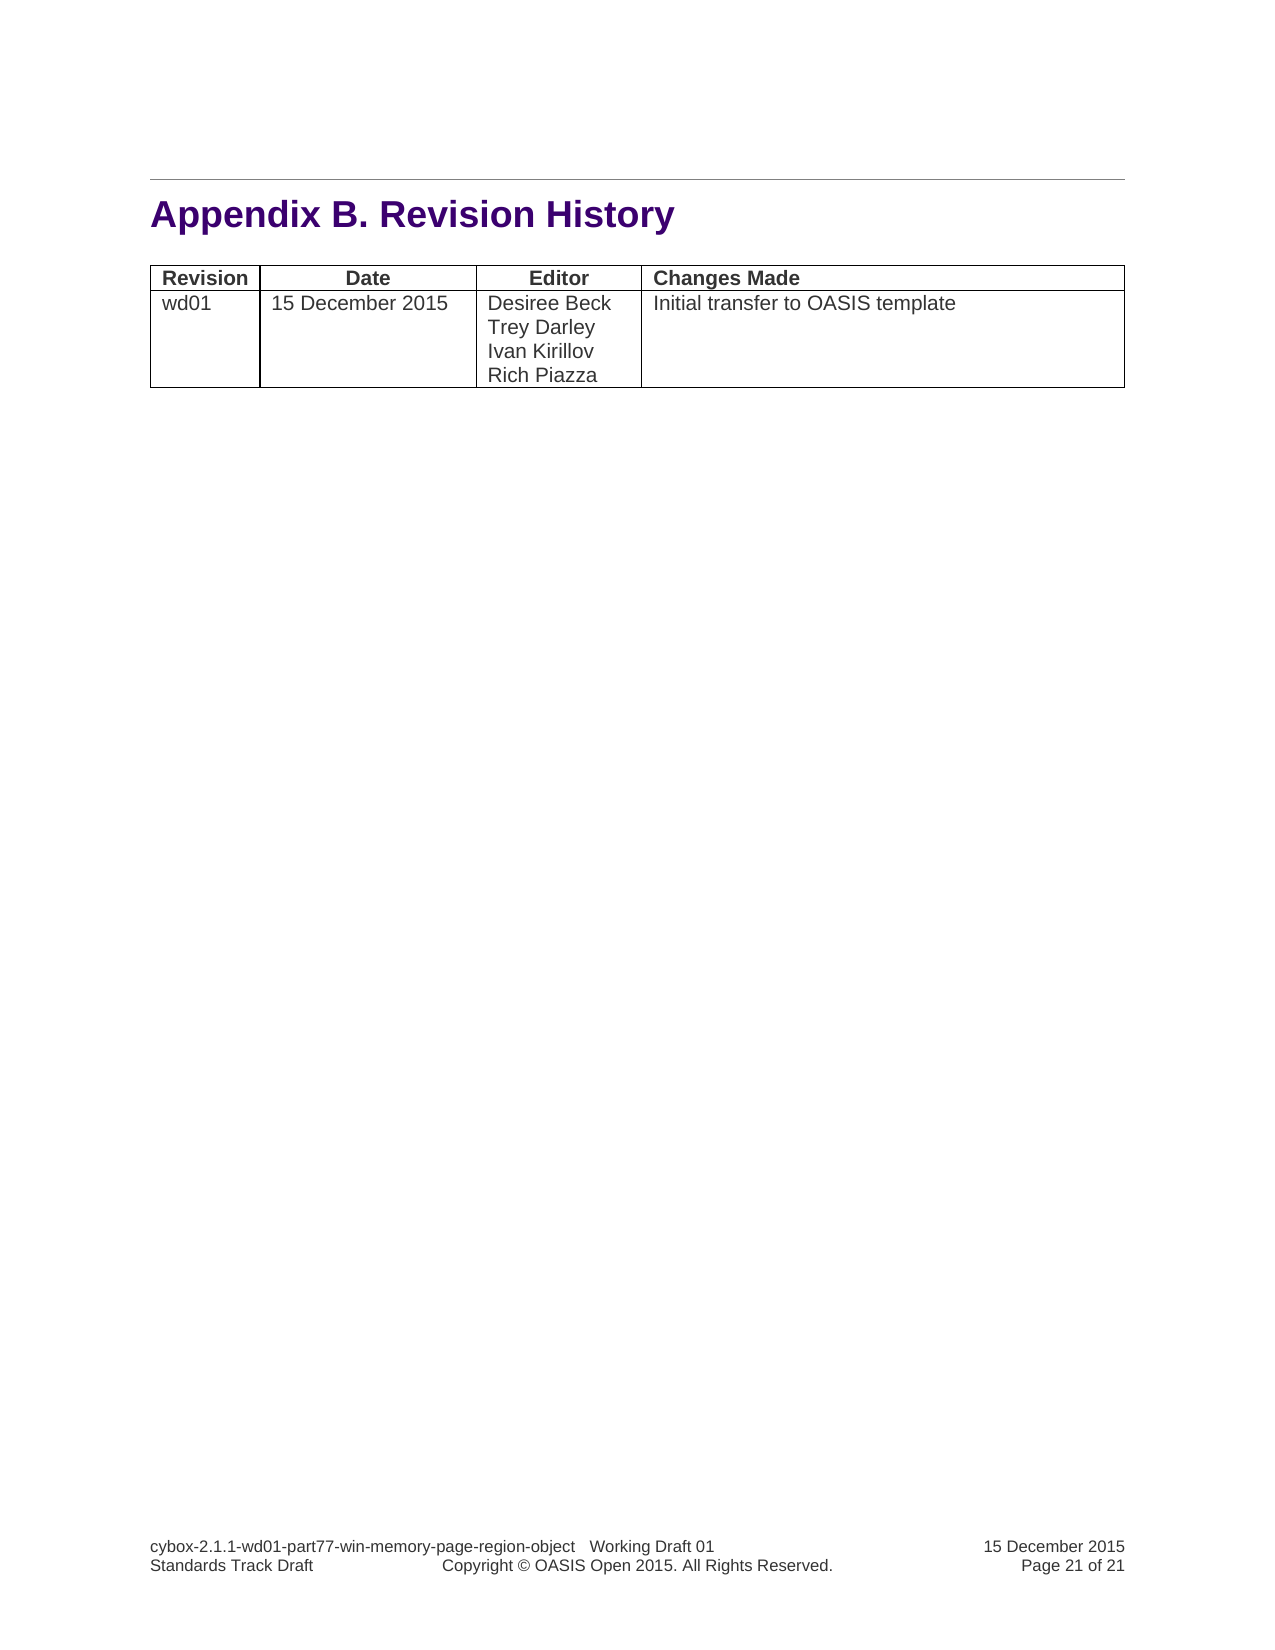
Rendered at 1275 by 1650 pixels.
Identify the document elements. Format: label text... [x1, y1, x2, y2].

table_header Changes Made [642, 266, 1124, 290]
table_header Editor [477, 266, 641, 290]
table_cell wd01 [151, 291, 259, 387]
table_cell Initial transfer to OASIS template [642, 291, 1124, 387]
table_header Revision [151, 266, 259, 290]
table_cell 15 December 2015 [261, 291, 476, 387]
table_cell Desiree Beck Trey Darley Ivan Kirillov Rich Piazza [477, 291, 641, 387]
table_header Date [261, 266, 476, 290]
subtitle Revision History [150, 180, 1125, 236]
